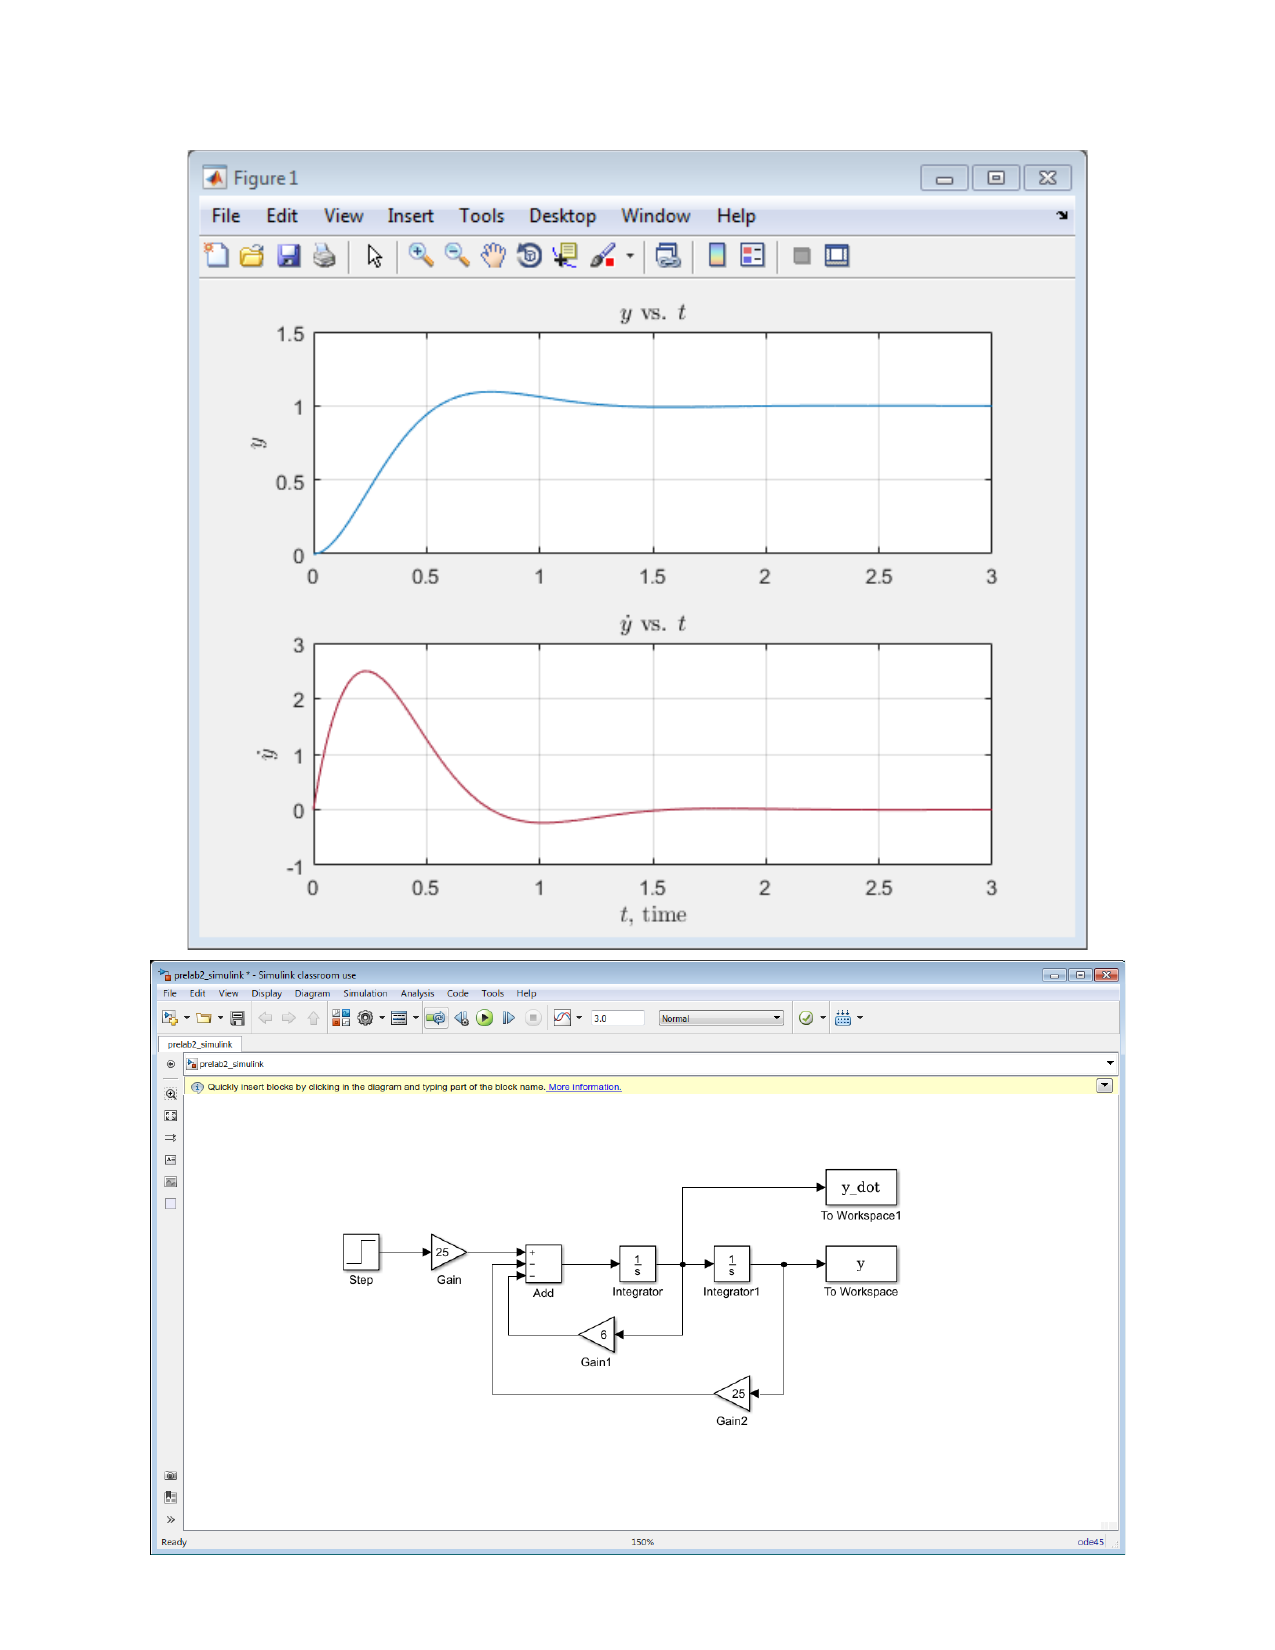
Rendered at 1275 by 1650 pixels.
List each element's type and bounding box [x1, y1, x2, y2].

picture [187, 150, 1088, 950]
picture [150, 960, 1125, 1555]
